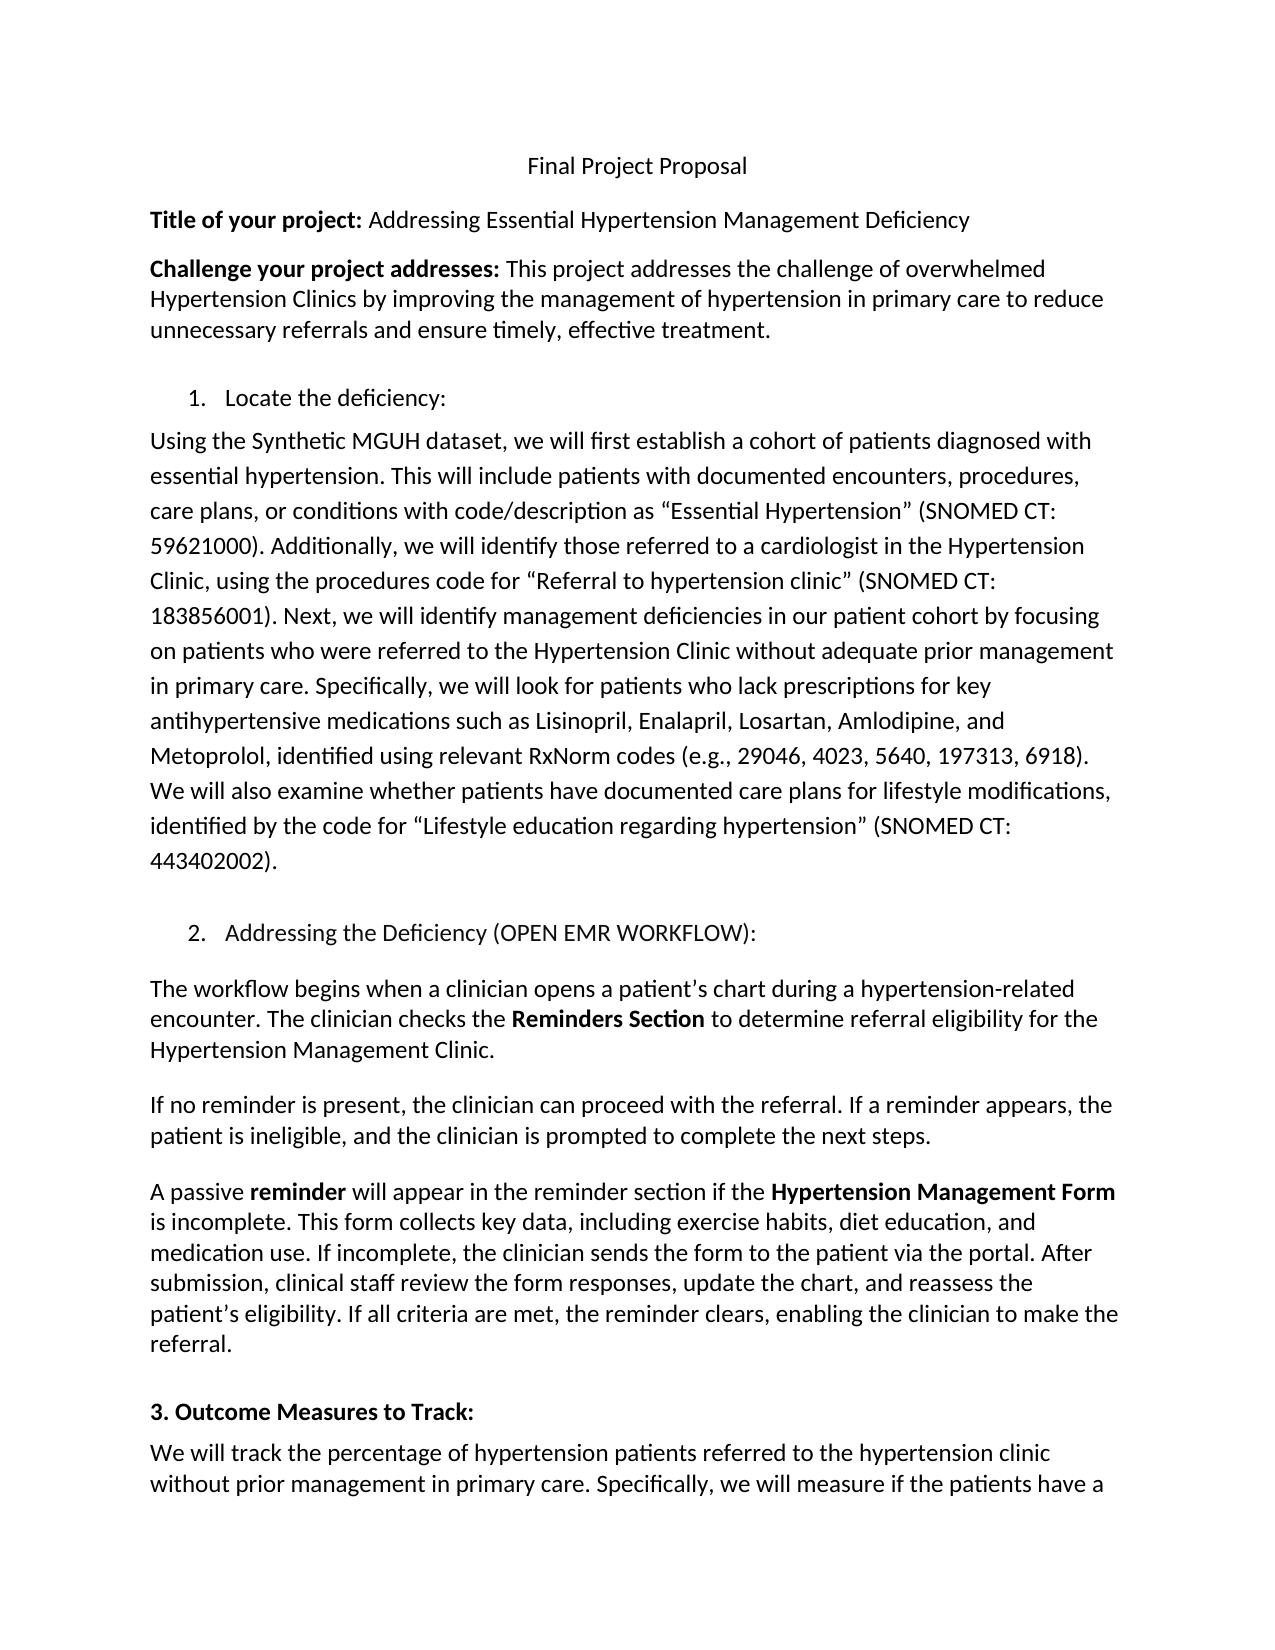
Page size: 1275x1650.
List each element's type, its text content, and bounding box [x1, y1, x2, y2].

subtitle Addressing the Deficiency (OPEN EMR WORKFLOW): [187, 918, 1125, 948]
text A passive reminder will appear in the reminder section if the Hypertension Management Form is incomplete. This form collects key data, including exercise habits, diet education, and medication use. If incomplete, the clinician sends the form to the patient via the portal. After submission, clinical staff review the form responses, update the chart, and reassess the patient’s eligibility. If all criteria are met, the reminder clears, enabling the clinician to make the referral. [150, 1176, 1125, 1359]
text The workflow begins when a clinician opens a patient’s chart during a hypertension-related encounter. The clinician checks the Reminders Section to determine referral eligibility for the Hypertension Management Clinic. [150, 973, 1125, 1065]
subtitle 3. Outcome Measures to Track: [150, 1396, 1125, 1427]
text Final Project Proposal [150, 150, 1125, 181]
subtitle Locate the deficiency: [187, 382, 1125, 413]
text Challenge your project addresses: This project addresses the challenge of overwhelmed Hypertension Clinics by improving the management of hypertension in primary care to reduce unnecessary referrals and ensure timely, effective treatment. [150, 253, 1125, 344]
text If no reminder is present, the clinician can proceed with the referral. If a reminder appears, the patient is ineligible, and the clinician is prompted to complete the next steps. [150, 1090, 1125, 1151]
text Using the Synthetic MGUH dataset, we will first establish a cohort of patients diagnosed with essential hypertension. This will include patients with documented encounters, procedures, care plans, or conditions with code/description as “Essential Hypertension” (SNOMED CT: 59621000). Additionally, we will identify those referred to a cardiologist in the Hypertension Clinic, using the procedures code for “Referral to hypertension clinic” (SNOMED CT: 183856001). Next, we will identify management deficiencies in our patient cohort by focusing on patients who were referred to the Hypertension Clinic without adequate prior management in primary care. Specifically, we will look for patients who lack prescriptions for key antihypertensive medications such as Lisinopril, Enalapril, Losartan, Amlodipine, and Metoprolol, identified using relevant RxNorm codes (e.g., 29046, 4023, 5640, 197313, 6918). We will also examine whether patients have documented care plans for lifestyle modifications, identified by the code for “Lifestyle education regarding hypertension” (SNOMED CT: 443402002). [150, 425, 1125, 876]
text Title of your project: Addressing Essential Hypertension Management Deficiency [150, 204, 1125, 234]
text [150, 1437, 1125, 1498]
